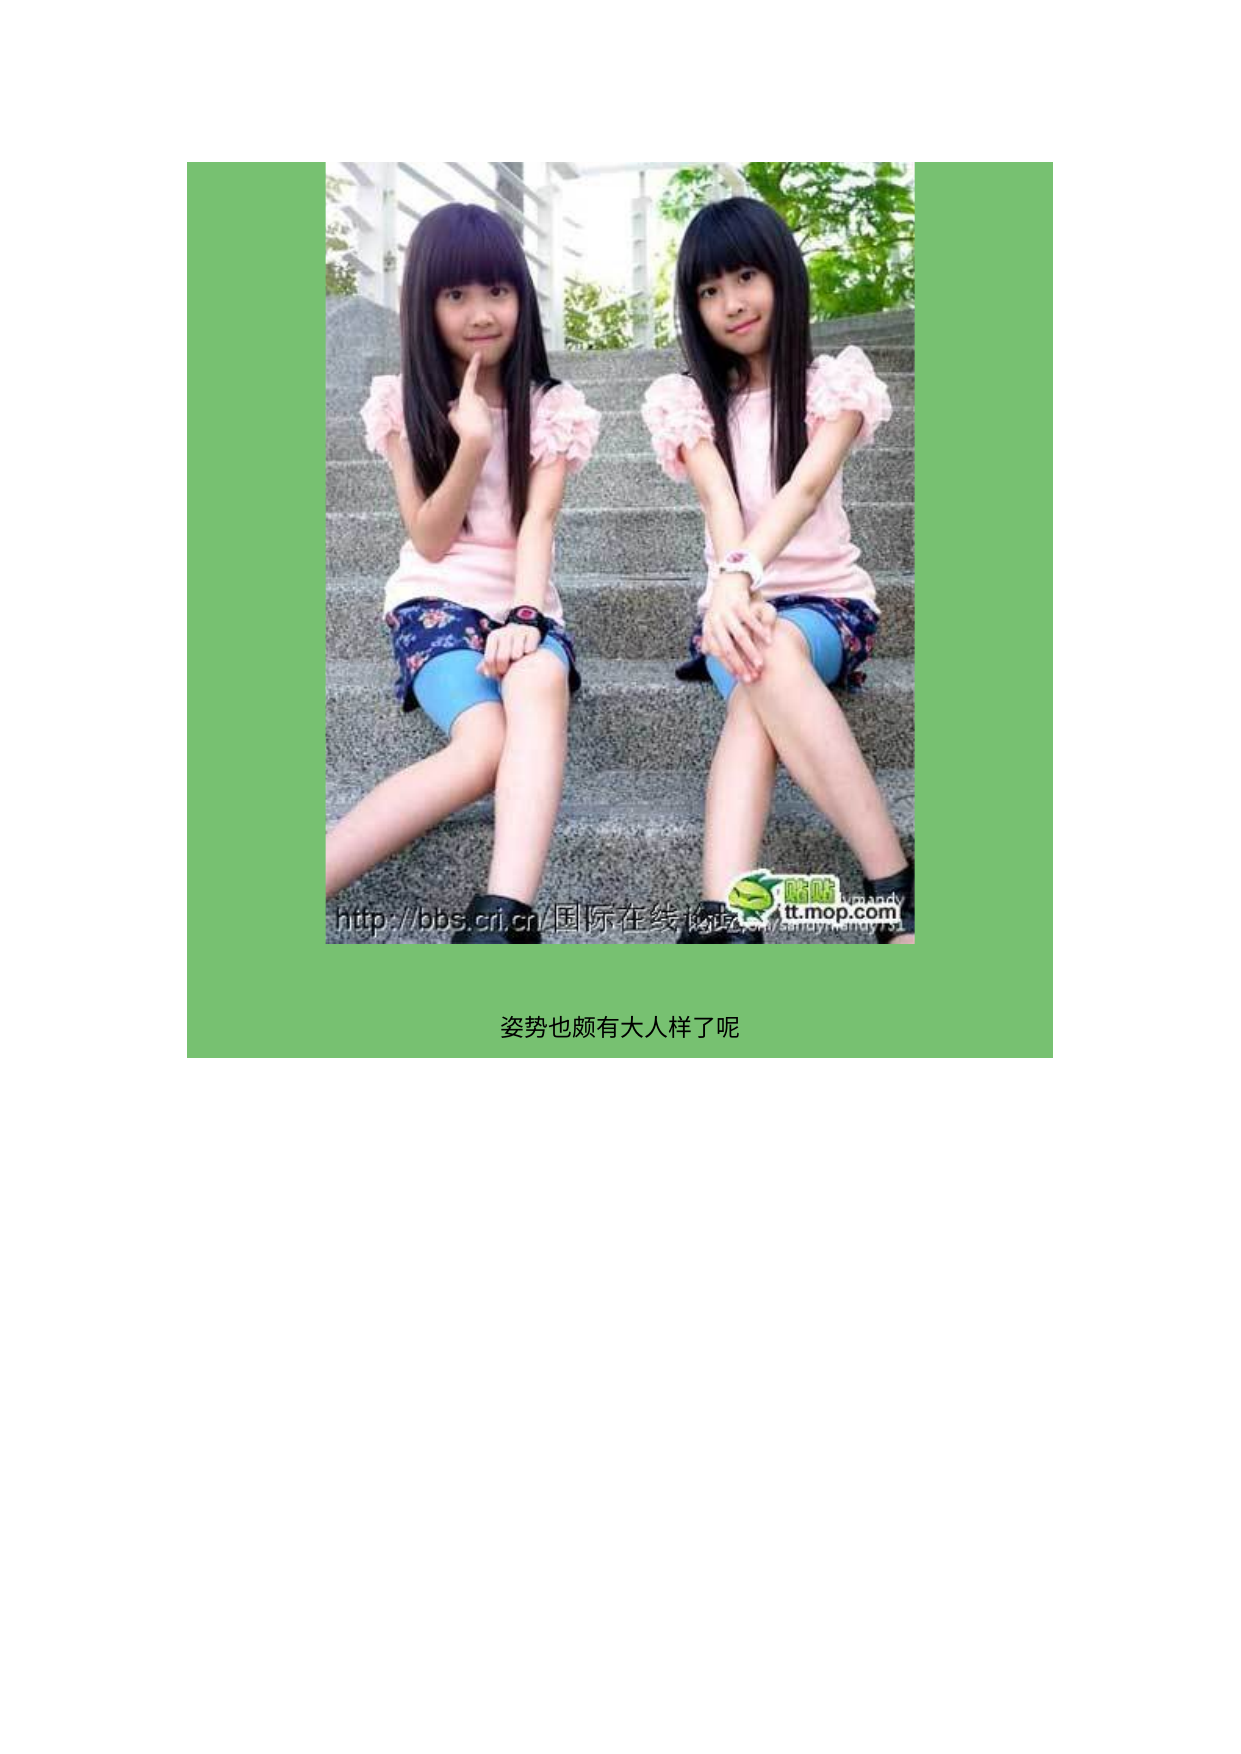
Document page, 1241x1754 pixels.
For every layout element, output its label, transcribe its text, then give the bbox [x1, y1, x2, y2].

picture [325, 162, 915, 944]
text 姿势也颇有大人样了呢 [187, 993, 1053, 1058]
